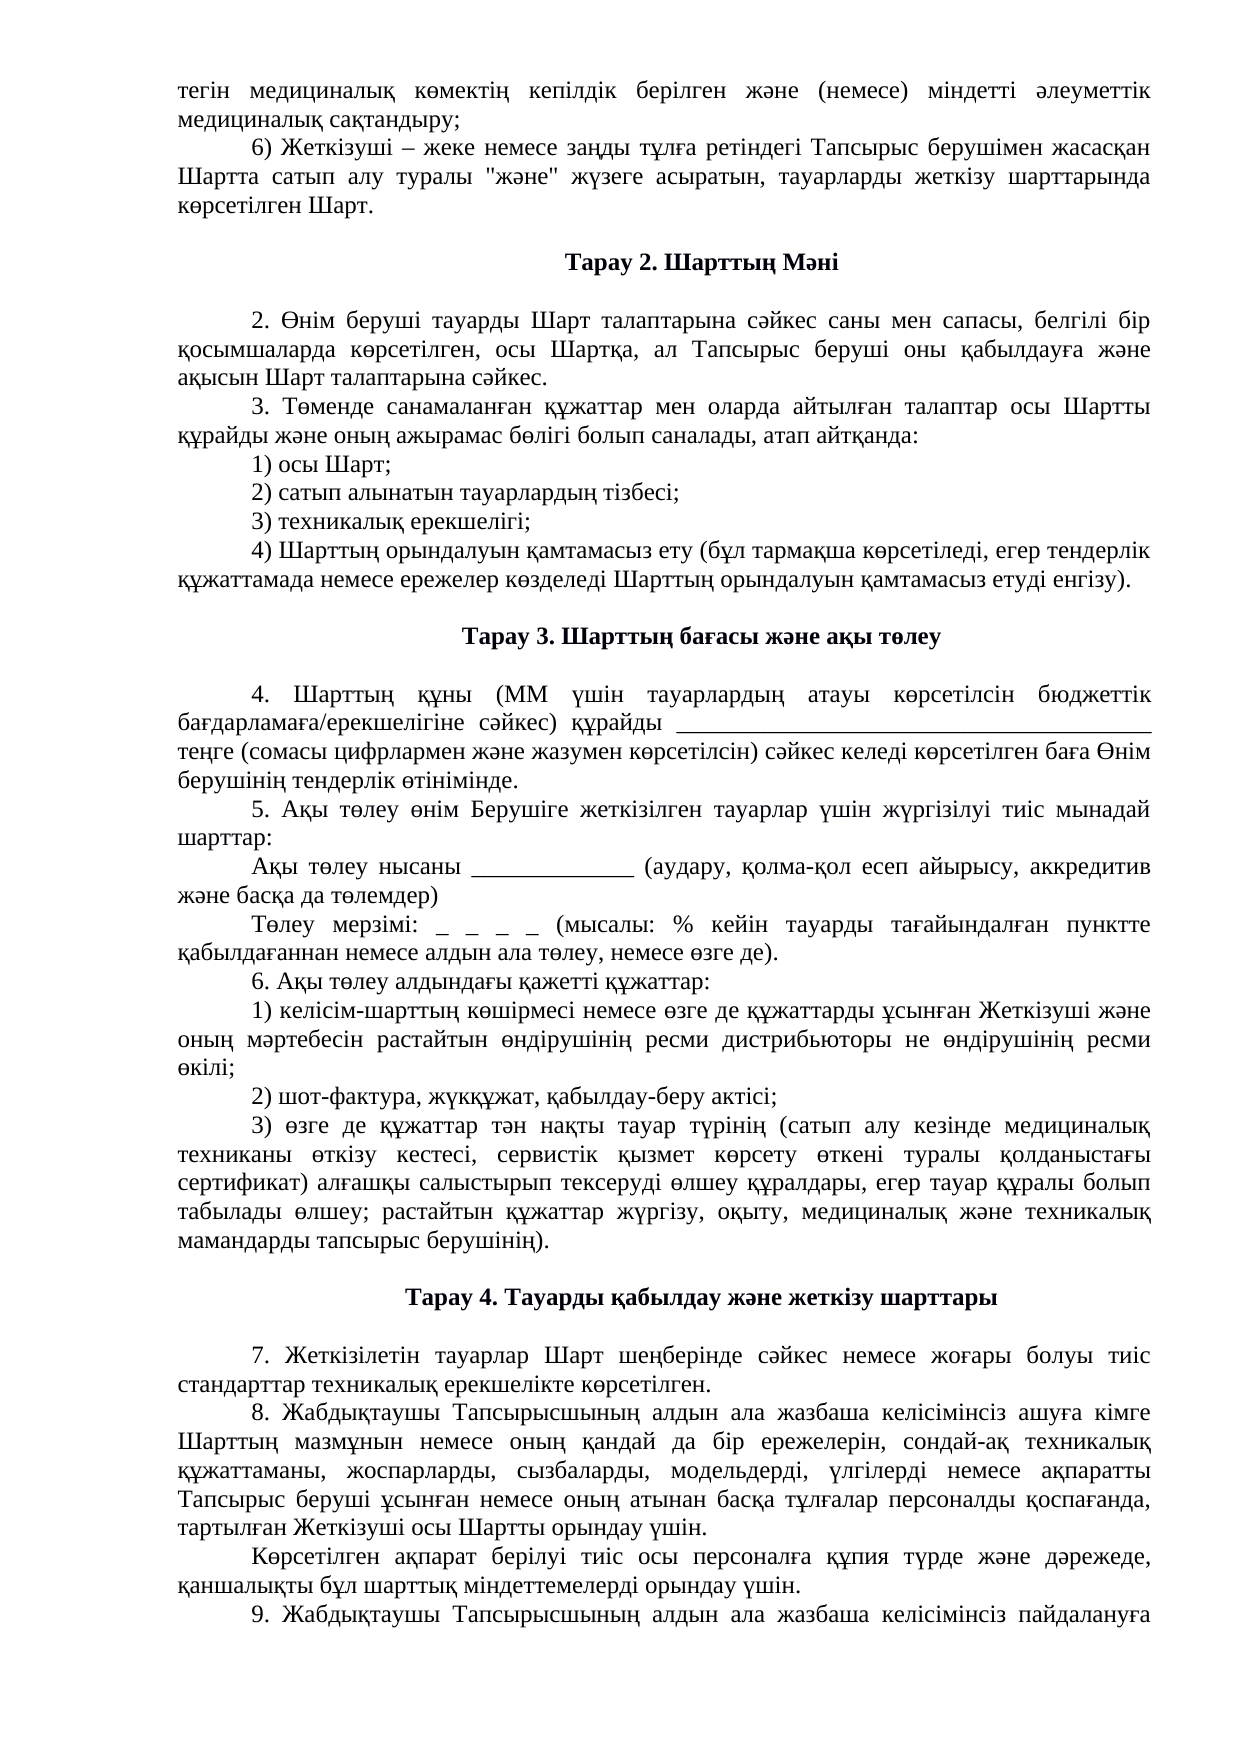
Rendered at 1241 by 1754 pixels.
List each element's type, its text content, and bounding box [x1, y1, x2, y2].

text Тарау 2. Шарттың Мәні [177, 247, 1152, 276]
text Ақы төлеу нысаны _____________ (аудару, қолма-қол есеп айырысу, аккредитив және басқа да төлемдер) [177, 851, 1152, 909]
text 6. Ақы төлеу алдындағы қажетті құжаттар: [177, 966, 1152, 995]
text Төлеу мерзімі: _ _ _ _ (мысалы: % кейін тауарды тағайындалған пунктте қабылдағаннан немесе алдын ала төлеу, немесе өзге де). [177, 909, 1152, 966]
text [177, 1599, 1152, 1627]
text 3) техникалық ерекшелігі; [177, 506, 1152, 535]
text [177, 75, 1152, 132]
text Тарау 3. Шарттың бағасы және ақы төлеу [177, 621, 1152, 650]
text 1) келісім-шарттың көшірмесі немесе өзге де құжаттарды ұсынған Жеткізуші және оның мәртебесін растайтын өндірушінің ресми дистрибьюторы не өндірушінің ресми өкілі; [177, 995, 1152, 1081]
text 7. Жеткізілетін тауарлар Шарт шеңберінде сәйкес немесе жоғары болуы тиіс стандарттар техникалық ерекшелікте көрсетілген. [177, 1340, 1152, 1397]
text 1) осы Шарт; [177, 449, 1152, 477]
text 8. Жабдықтаушы Тапсырысшының алдын ала жазбаша келісімінсіз ашуға кімге Шарттың мазмұнын немесе оның қандай да бір ережелерін, сондай-ақ техникалық құжаттаманы, жоспарларды, сызбаларды, модельдерді, үлгілерді немесе ақпаратты Тапсырыс беруші ұсынған немесе оның атынан басқа тұлғалар персоналды қоспағанда, тартылған Жеткізуші осы Шартты орындау үшін. [177, 1397, 1152, 1541]
text 5. Ақы төлеу өнім Берушіге жеткізілген тауарлар үшін жүргізілуі тиіс мынадай шарттар: [177, 794, 1152, 851]
text 2) шот-фактура, жүкқұжат, қабылдау-беру актісі; [177, 1081, 1152, 1110]
text 6) Жеткізуші – жеке немесе заңды тұлға ретіндегі Тапсырыс берушімен жасасқан Шартта сатып алу туралы "және" жүзеге асыратын, тауарларды жеткізу шарттарында көрсетілген Шарт. [177, 132, 1152, 219]
text Көрсетілген ақпарат берілуі тиіс осы персоналға құпия түрде және дәрежеде, қаншалықты бұл шарттық міндеттемелерді орындау үшін. [177, 1541, 1152, 1599]
text 3) өзге де құжаттар тән нақты тауар түрінің (сатып алу кезінде медициналық техниканы өткізу кестесі, сервистік қызмет көрсету өткені туралы қолданыстағы сертификат) алғашқы салыстырып тексеруді өлшеу құралдары, егер тауар құралы болып табылады өлшеу; растайтын құжаттар жүргізу, оқыту, медициналық және техникалық мамандарды тапсырыс берушінің). [177, 1110, 1152, 1254]
text Тарау 4. Тауарды қабылдау және жеткізу шарттары [177, 1282, 1152, 1311]
text 2. Өнім беруші тауарды Шарт талаптарына сәйкес саны мен сапасы, белгілі бір қосымшаларда көрсетілген, осы Шартқа, ал Тапсырыс беруші оны қабылдауға және ақысын Шарт талаптарына сәйкес. [177, 305, 1152, 391]
text 2) сатып алынатын тауарлардың тізбесі; [177, 477, 1152, 506]
text 3. Төменде санамаланған құжаттар мен оларда айтылған талаптар осы Шартты құрайды және оның ажырамас бөлігі болып саналады, атап айтқанда: [177, 391, 1152, 449]
text 4. Шарттың құны (ММ үшін тауарлардың атауы көрсетілсін бюджеттік бағдарламаға/ерекшелігіне сәйкес) құрайды ______________________________________ теңге (сомасы цифрлармен және жазумен көрсетілсін) сәйкес келеді көрсетілген баға Өнім берушінің тендерлік өтінімінде. [177, 679, 1152, 794]
text 4) Шарттың орындалуын қамтамасыз ету (бұл тармақша көрсетіледі, егер тендерлік құжаттамада немесе ережелер көзделеді Шарттың орындалуын қамтамасыз етуді енгізу). [177, 535, 1152, 592]
